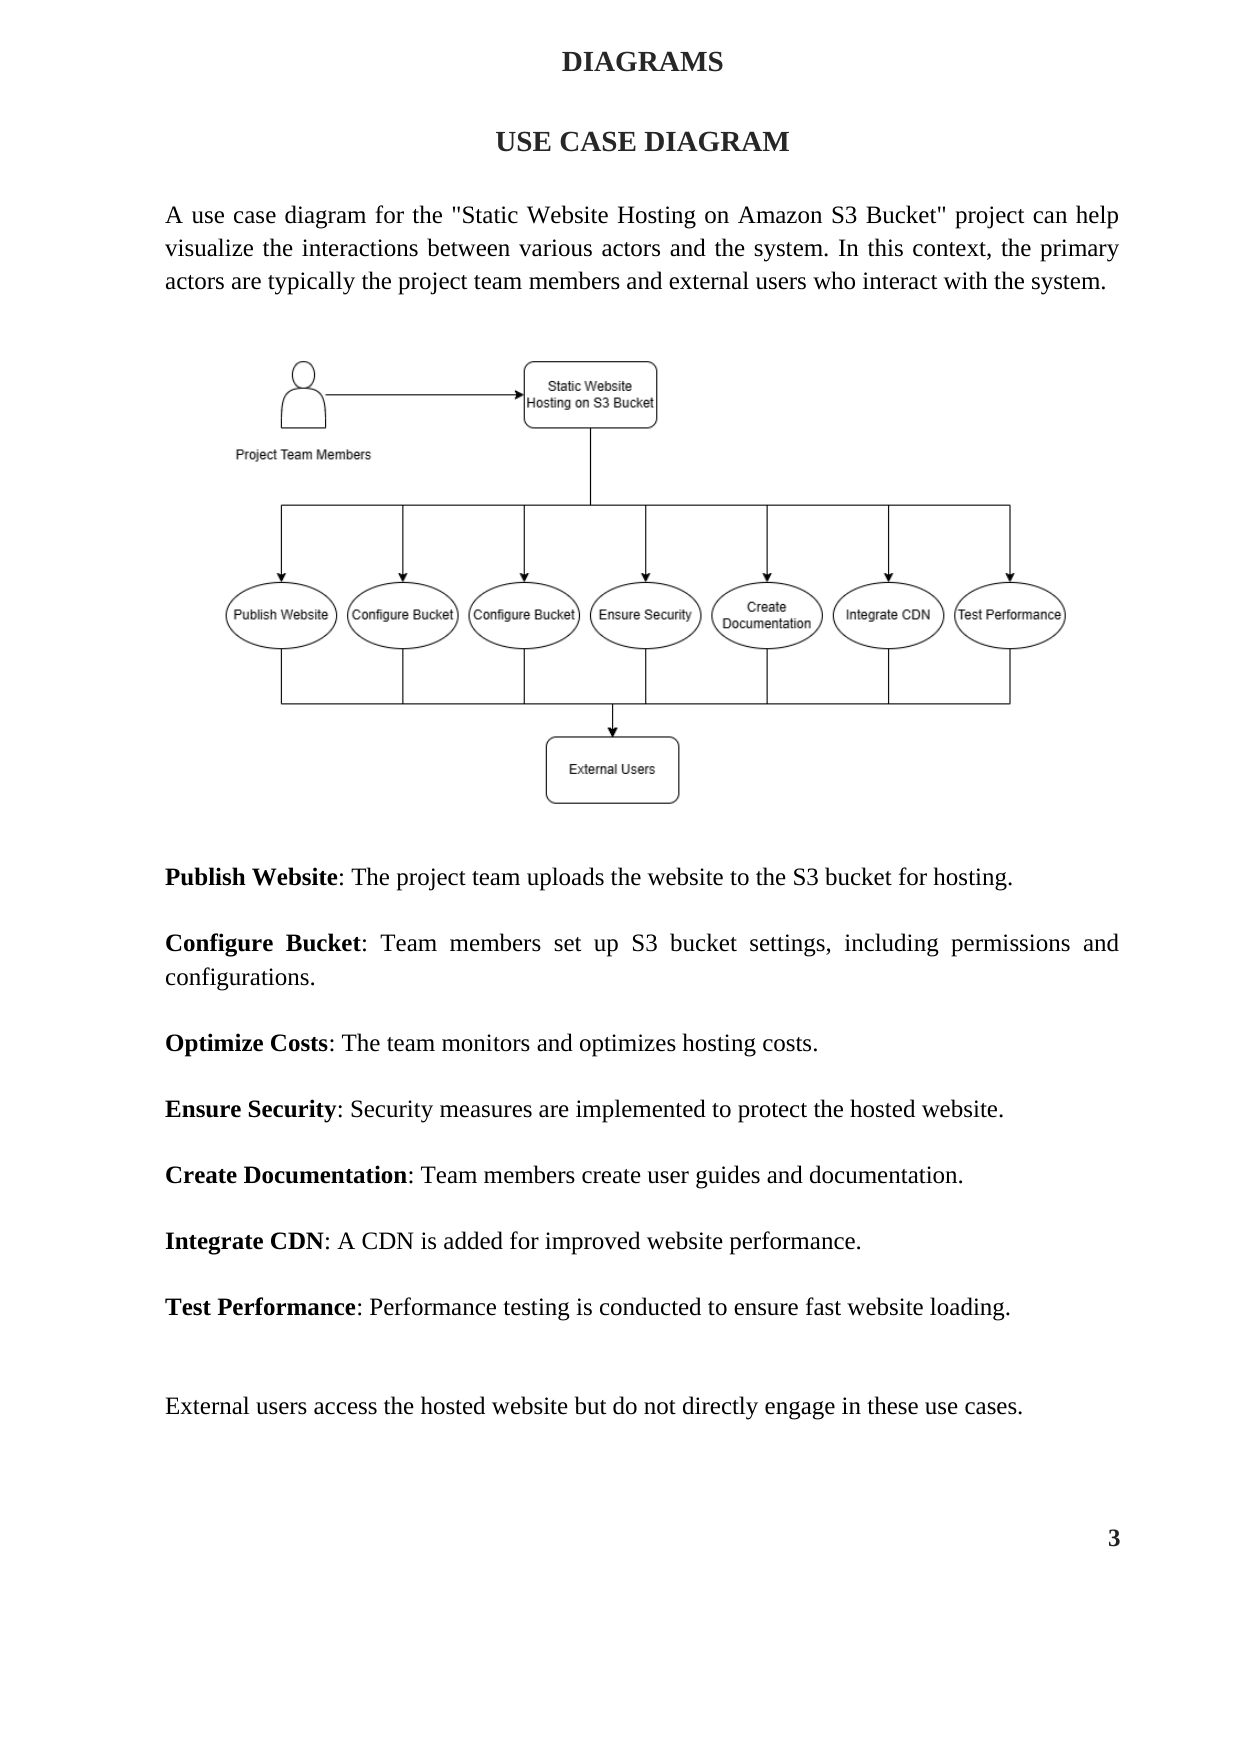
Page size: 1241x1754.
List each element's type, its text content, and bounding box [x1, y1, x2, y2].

text Configure Bucket: Team members set up S3 bucket settings, including permissions and configurations. [165, 928, 1120, 990]
subtitle DIAGRAMS [165, 44, 1120, 78]
text Publish Website: The project team uploads the website to the S3 bucket for hosting. [165, 862, 1120, 891]
text Create Documentation: Team members create user guides and documentation. [165, 1160, 1120, 1188]
text Ensure Security: Security measures are implemented to protect the hosted website. [165, 1094, 1120, 1122]
picture [165, 306, 1121, 859]
text A use case diagram for the "Static Website Hosting on Amazon S3 Bucket" project can help visualize the interactions between various actors and the system. In this context, the primary actors are typically the project team members and external users who interact with the system. [165, 200, 1120, 295]
text 3 [165, 1523, 1120, 1552]
text Test Performance: Performance testing is conducted to ensure fast website loading. [165, 1292, 1120, 1321]
subtitle USE CASE DIAGRAM [165, 124, 1120, 158]
text Integrate CDN: A CDN is added for improved website performance. [165, 1226, 1120, 1254]
text External users access the hosted website but do not directly engage in these use cases. [165, 1391, 1120, 1419]
text Optimize Costs: The team monitors and optimizes hosting costs. [165, 1028, 1120, 1056]
